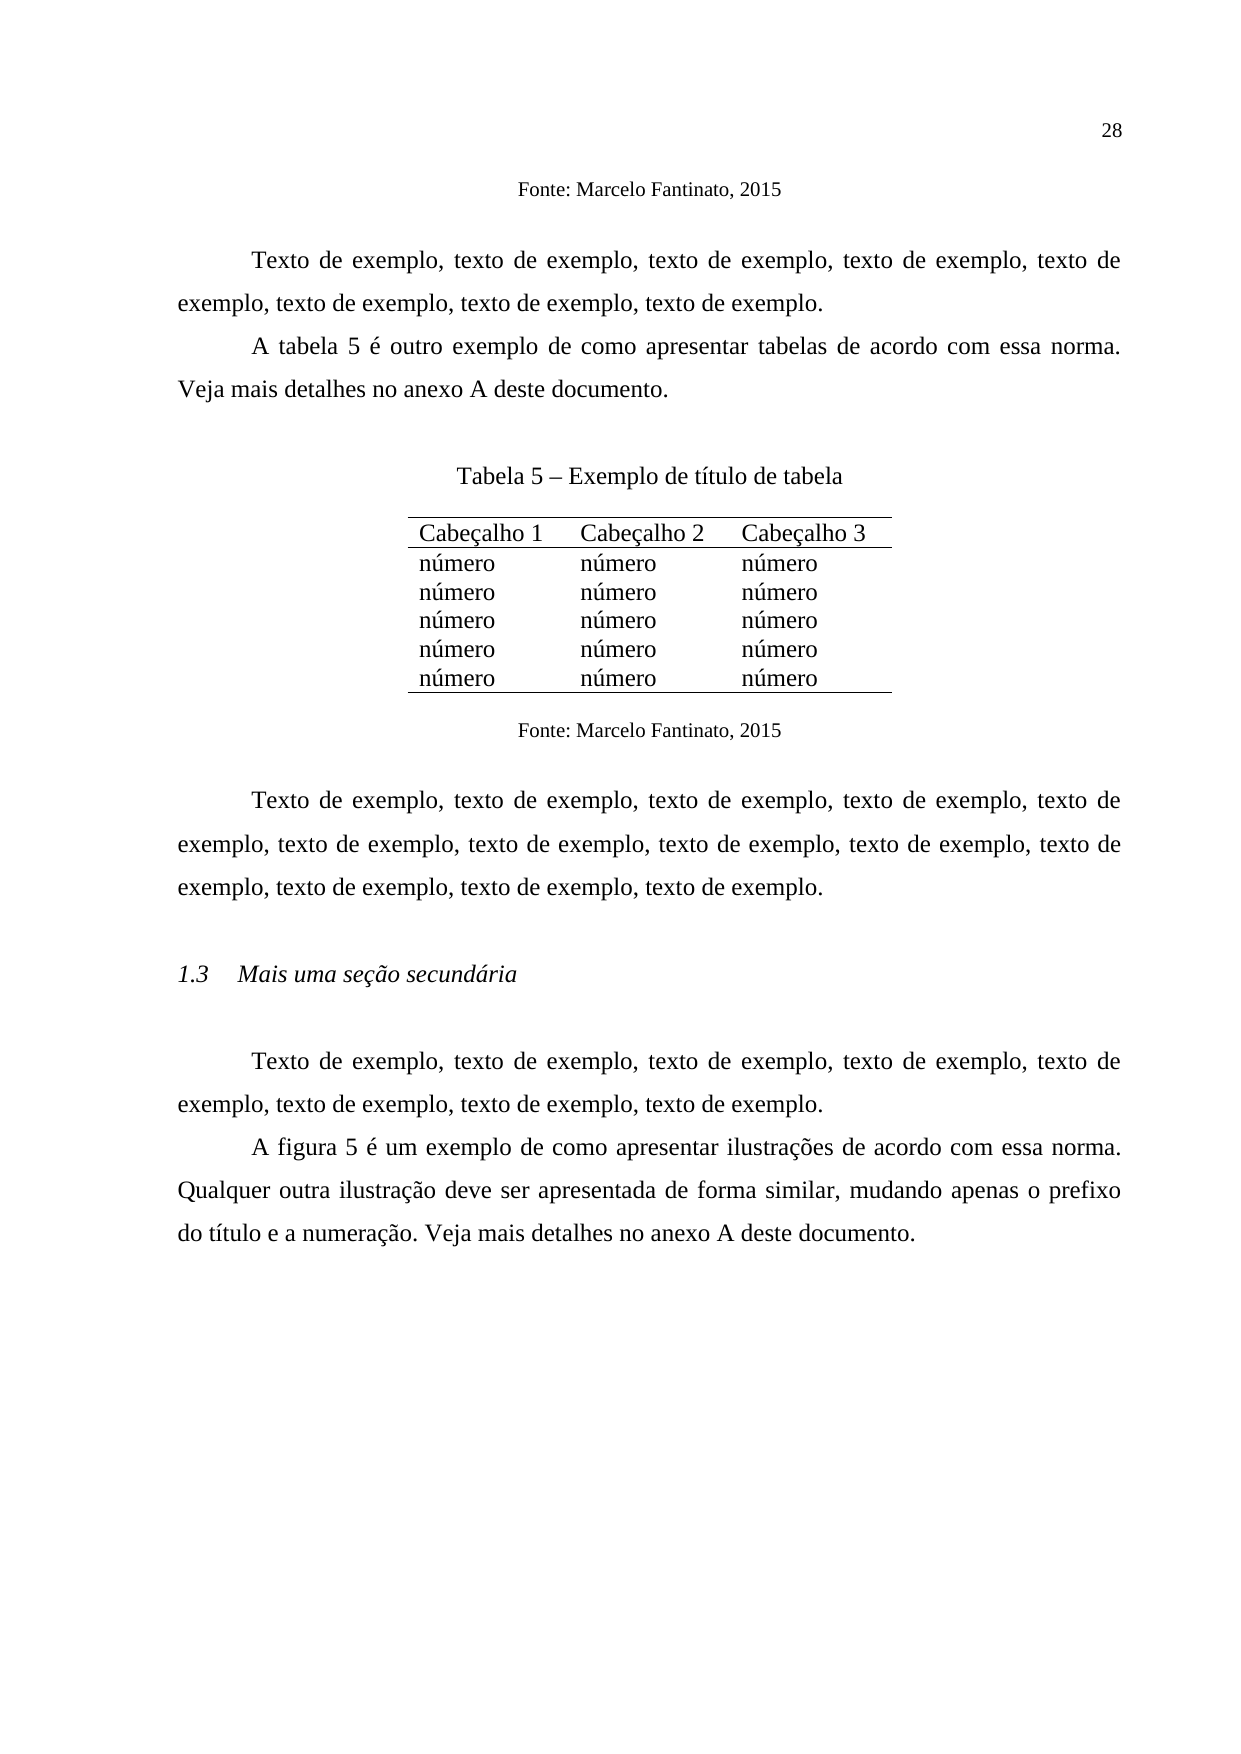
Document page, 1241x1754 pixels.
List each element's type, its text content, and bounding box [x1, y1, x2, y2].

table_cell número [408, 663, 569, 692]
table_cell número [569, 577, 730, 605]
table_header Cabeçalho 2 [569, 518, 730, 547]
table_cell número [408, 605, 569, 634]
subtitle Mais uma seção secundária [177, 959, 1122, 987]
table_cell número [569, 663, 730, 692]
text A figura 5 é um exemplo de como apresentar ilustrações de acordo com essa norma. Qualquer outra ilustração deve ser apresentada de forma similar, mudando apenas o prefixo do título e a numeração. Veja mais detalhes no anexo A deste documento. [177, 1132, 1122, 1247]
text Texto de exemplo, texto de exemplo, texto de exemplo, texto de exemplo, texto de exemplo, texto de exemplo, texto de exemplo, texto de exemplo. [177, 1046, 1122, 1118]
table_cell número [569, 548, 730, 577]
text Texto de exemplo, texto de exemplo, texto de exemplo, texto de exemplo, texto de exemplo, texto de exemplo, texto de exemplo, texto de exemplo. [177, 245, 1122, 317]
text Tabela 5 – Exemplo de título de tabela [177, 461, 1122, 490]
table_cell número [730, 577, 892, 605]
table_cell número [569, 605, 730, 634]
table_cell número [730, 634, 892, 663]
text Fonte: Marcelo Fantinato, 2015 [177, 177, 1122, 201]
table_cell número [730, 663, 892, 692]
table_cell número [408, 577, 569, 605]
table_cell número [569, 634, 730, 663]
text Texto de exemplo, texto de exemplo, texto de exemplo, texto de exemplo, texto de exemplo, texto de exemplo, texto de exemplo, texto de exemplo, texto de exemplo, texto de exemplo, texto de exemplo, texto de exemplo, texto de exemplo. [177, 786, 1122, 901]
text A tabela 5 é outro exemplo de como apresentar tabelas de acordo com essa norma. Veja mais detalhes no anexo A deste documento. [177, 331, 1122, 403]
table_cell número [730, 605, 892, 634]
table_header Cabeçalho 1 [408, 518, 569, 547]
table_cell número [730, 548, 892, 577]
table_header Cabeçalho 3 [730, 518, 892, 547]
table_cell número [408, 548, 569, 577]
text Fonte: Marcelo Fantinato, 2015 [177, 718, 1122, 742]
table_cell número [408, 634, 569, 663]
